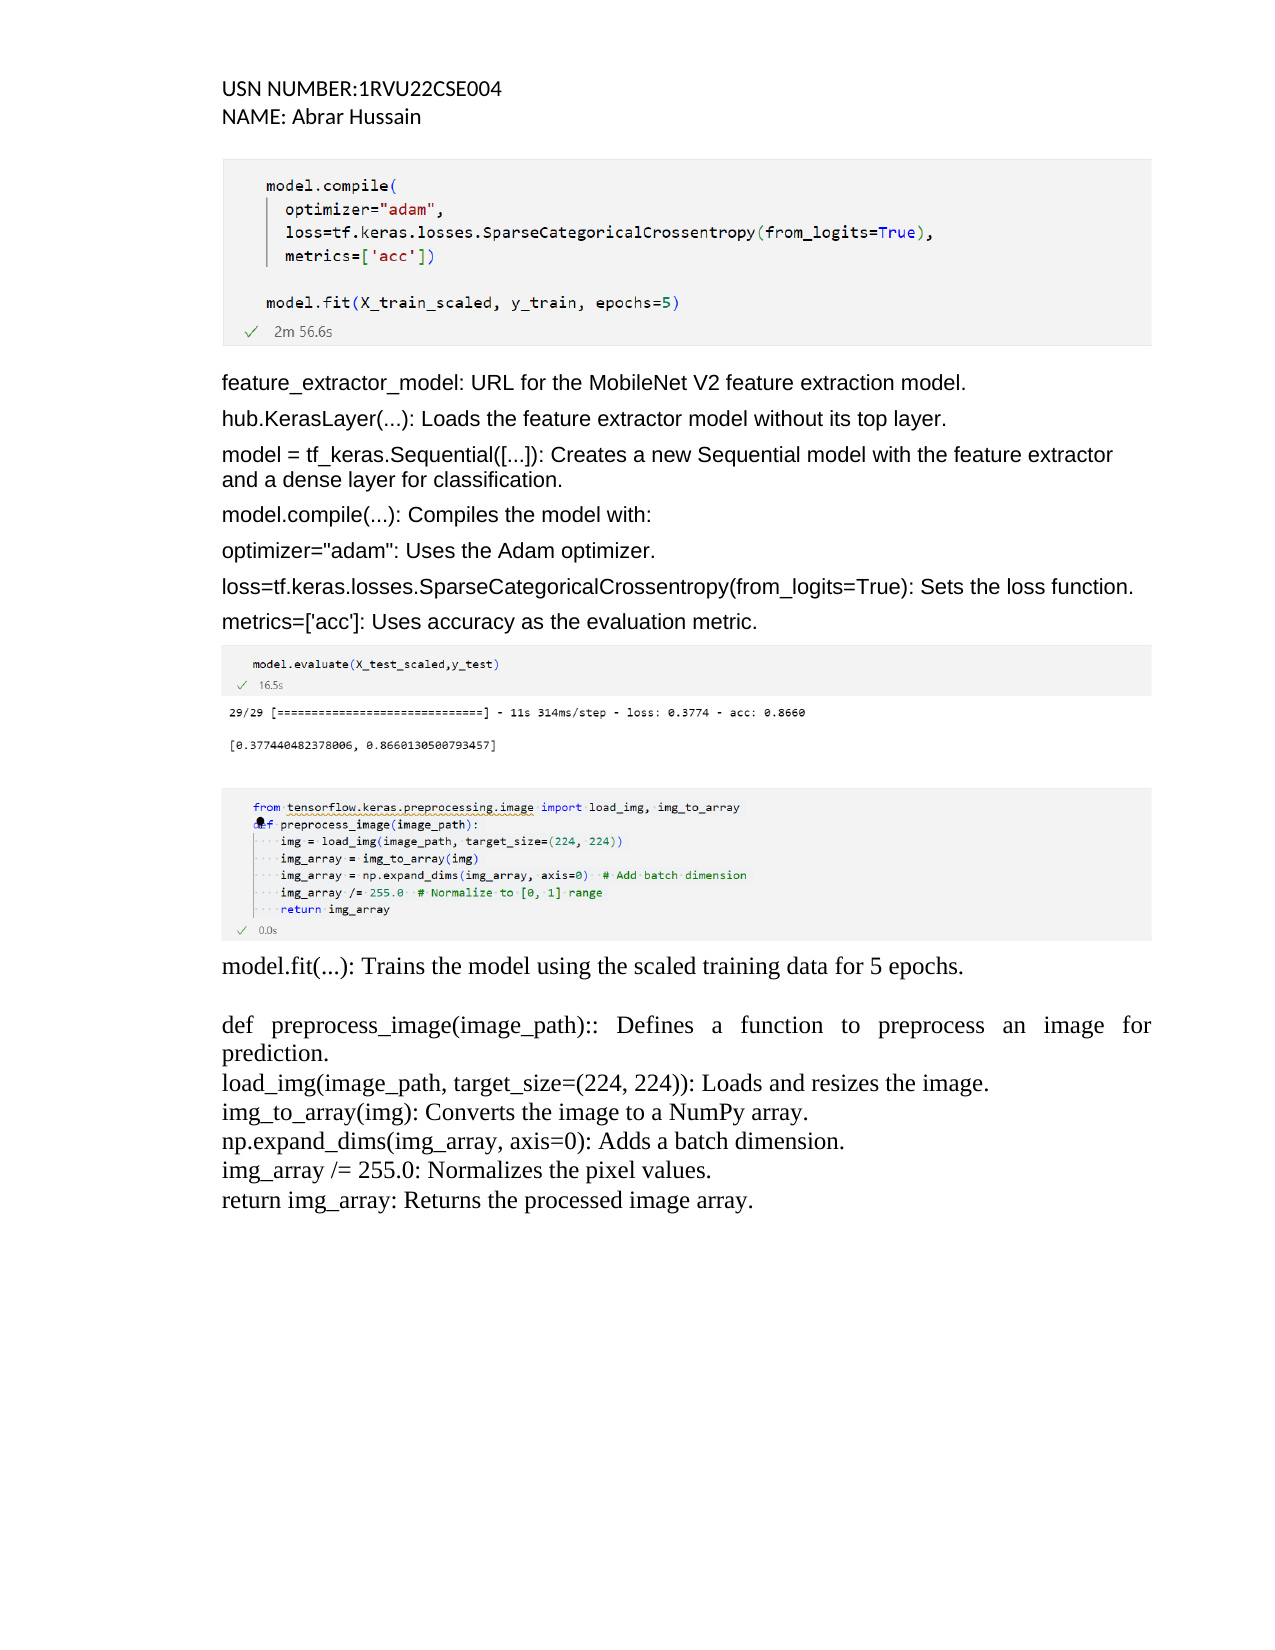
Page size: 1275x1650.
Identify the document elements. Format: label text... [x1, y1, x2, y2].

text optimizer="adam": Uses the Adam optimizer. [222, 538, 1152, 563]
text img_to_array(img): Converts the image to a NumPy array. [222, 1097, 1152, 1126]
picture [221, 645, 1152, 941]
picture [221, 157, 1152, 360]
text model.fit(...): Trains the model using the scaled training data for 5 epochs. [222, 951, 1152, 980]
text return img_array: Returns the processed image array. [222, 1185, 1152, 1213]
text model.compile(...): Compiles the model with: [222, 502, 1152, 528]
text loss=tf.keras.losses.SparseCategoricalCrossentropy(from_logits=True): Sets the loss function. [222, 574, 1152, 599]
text np.expand_dims(img_array, axis=0): Adds a batch dimension. [222, 1126, 1152, 1155]
text load_img(image_path, target_size=(224, 224)): Loads and resizes the image. [222, 1068, 1152, 1096]
text img_array /= 255.0: Normalizes the pixel values. [222, 1156, 1152, 1184]
text model = tf_keras.Sequential([...]): Creates a new Sequential model with the feature extractor and a dense layer for classification. [222, 442, 1152, 492]
text def preprocess_image(image_path):: Defines a function to preprocess an image for prediction. [222, 1010, 1152, 1067]
text hub.KerasLayer(...): Loads the feature extractor model without its top layer. [222, 406, 1152, 431]
text feature_extractor_model: URL for the MobileNet V2 feature extraction model. [222, 370, 1152, 396]
text metrics=['acc']: Uses accuracy as the evaluation metric. [222, 609, 1152, 634]
